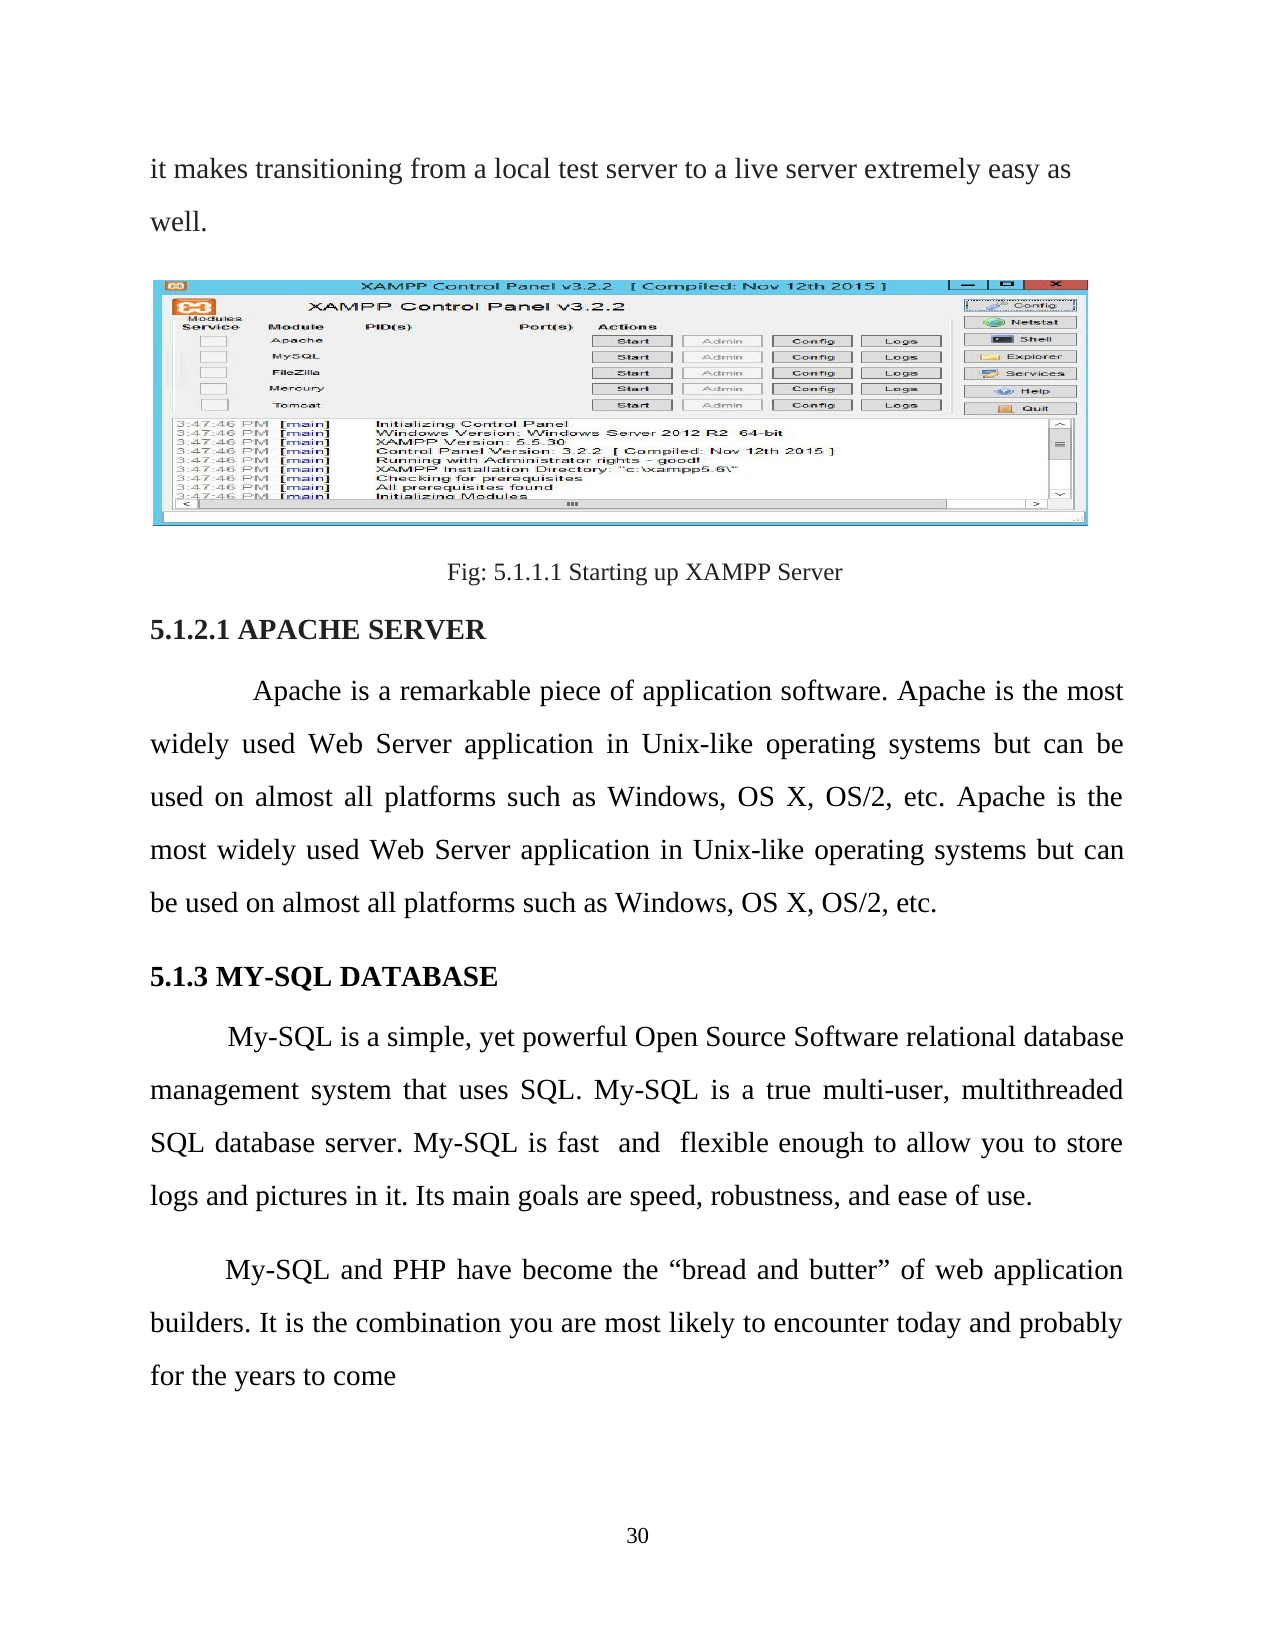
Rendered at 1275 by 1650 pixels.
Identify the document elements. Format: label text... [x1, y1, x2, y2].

text My-SQL is a simple, yet powerful Open Source Software relational database management system that uses SQL. My-SQL is a true multi-user, multithreaded SQL database server. My-SQL is fast and flexible enough to allow you to store logs and pictures in it. Its main goals are speed, robustness, and ease of use. [150, 1019, 1125, 1212]
picture [153, 280, 1089, 526]
text My-SQL and PHP have become the “bread and butter” of web application builders. It is the combination you are most likely to encounter today and probably for the years to come [150, 1252, 1125, 1392]
subtitle 5.1.2.1 APACHE SERVER [150, 612, 1135, 646]
text Apache is a remarkable piece of application software. Apache is the most widely used Web Server application in Unix-like operating systems but can be used on almost all platforms such as Windows, OS X, OS/2, etc. Apache is the most widely used Web Server application in Unix-like operating systems but can be used on almost all platforms such as Windows, OS X, OS/2, etc. [150, 673, 1125, 918]
text it makes transitioning from a local test server to a live server extremely easy as well. [150, 151, 1096, 237]
subtitle MY-SQL DATABASE [150, 959, 1135, 992]
text Fig: 5.1.1.1 Starting up XAMPP Server [447, 557, 1135, 586]
